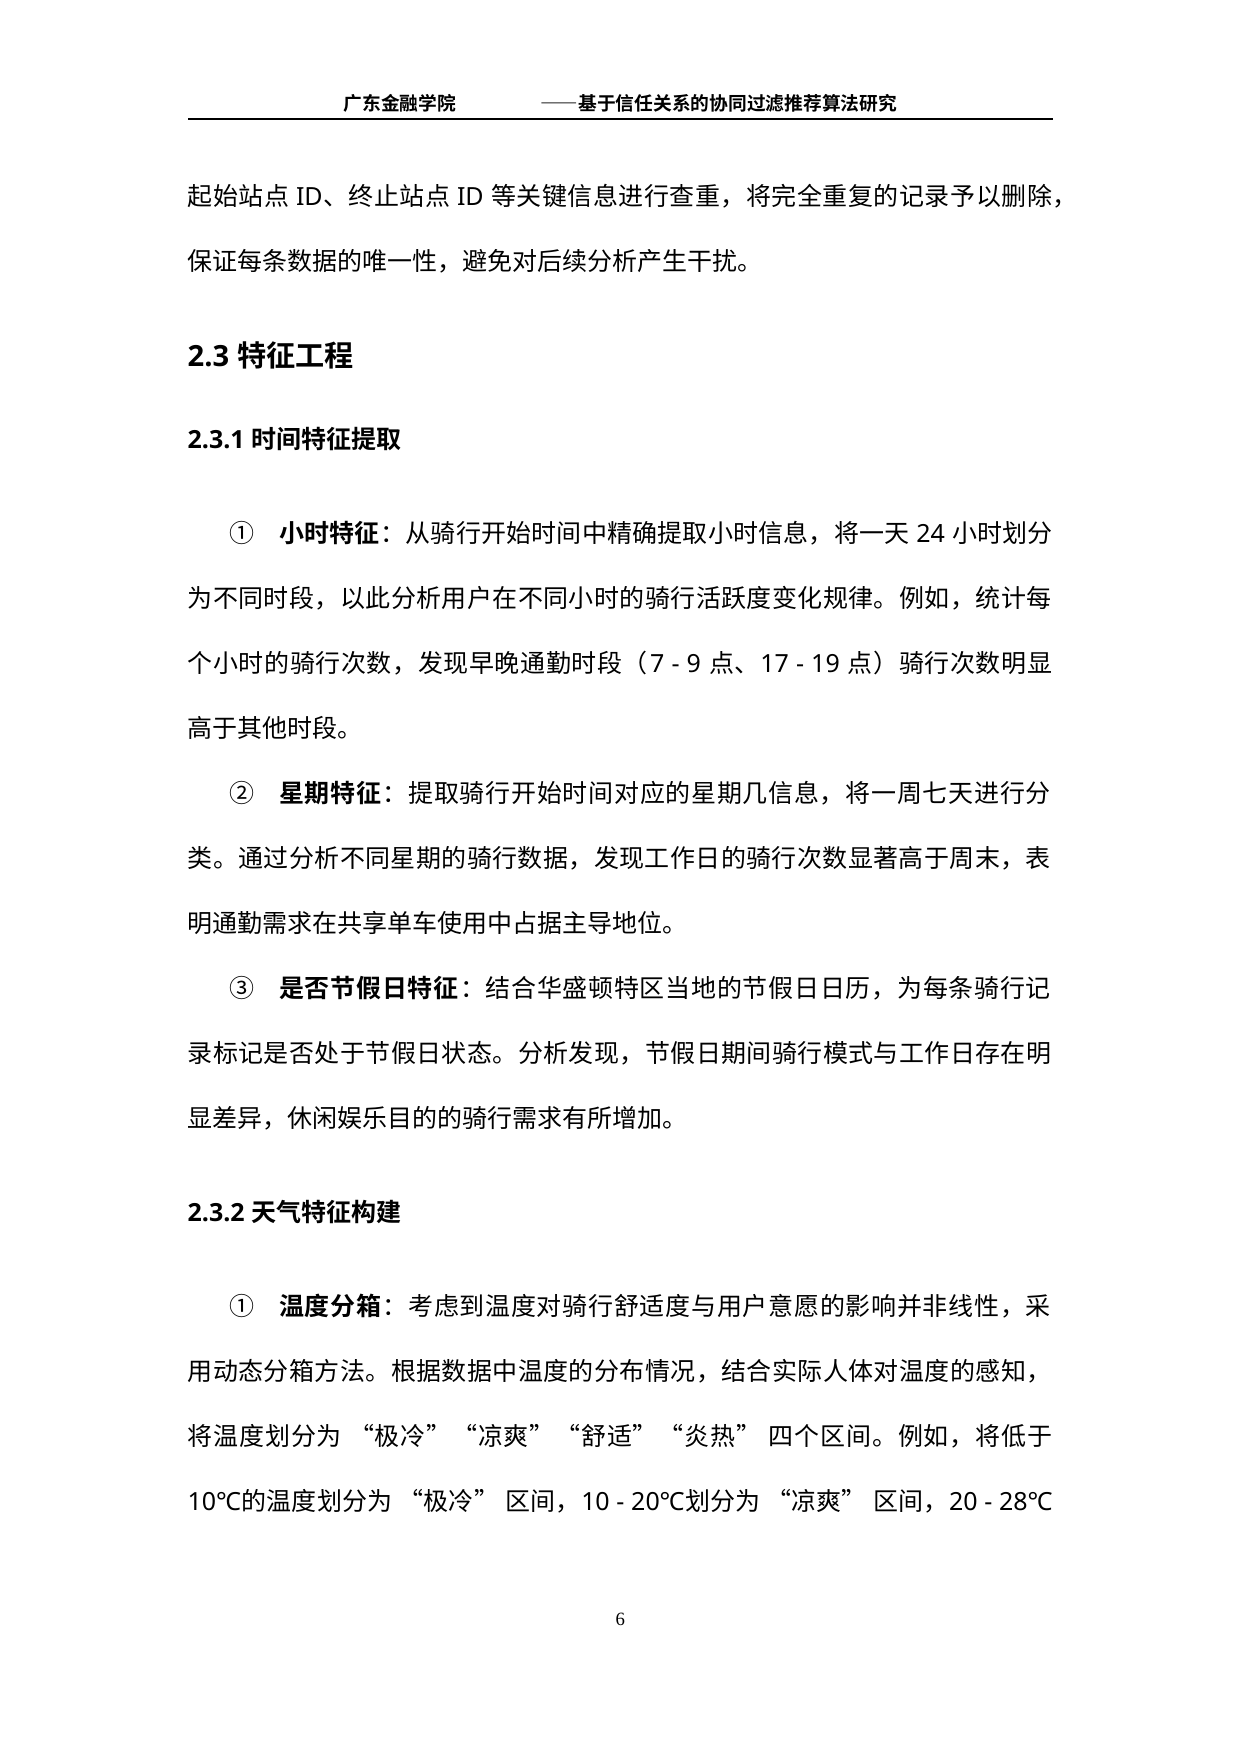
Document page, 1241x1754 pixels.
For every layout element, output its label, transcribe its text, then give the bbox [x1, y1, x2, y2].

subtitle 2.3.1 时间特征提取 [187, 405, 1053, 470]
subtitle 2.3.2 天气特征构建 [187, 1178, 1053, 1243]
list 星期特征：提取骑行开始时间对应的星期几信息，将一周七天进行分类。通过分析不同星期的骑行数据，发现工作日的骑行次数显著高于周末，表明通勤需求在共享单车使用中占据主导地位。 [187, 759, 1053, 954]
subtitle 2.3 特征工程 [187, 321, 1053, 386]
list 小时特征：从骑行开始时间中精确提取小时信息，将一天 24 小时划分为不同时段，以此分析用户在不同小时的骑行活跃度变化规律。例如，统计每个小时的骑行次数，发现早晚通勤时段（7 - 9 点、17 - 19 点）骑行次数明显高于其他时段。 [187, 499, 1053, 759]
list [187, 162, 1053, 292]
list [187, 1272, 1053, 1532]
list 是否节假日特征：结合华盛顿特区当地的节假日日历，为每条骑行记录标记是否处于节假日状态。分析发现，节假日期间骑行模式与工作日存在明显差异，休闲娱乐目的的骑行需求有所增加。 [187, 954, 1053, 1149]
